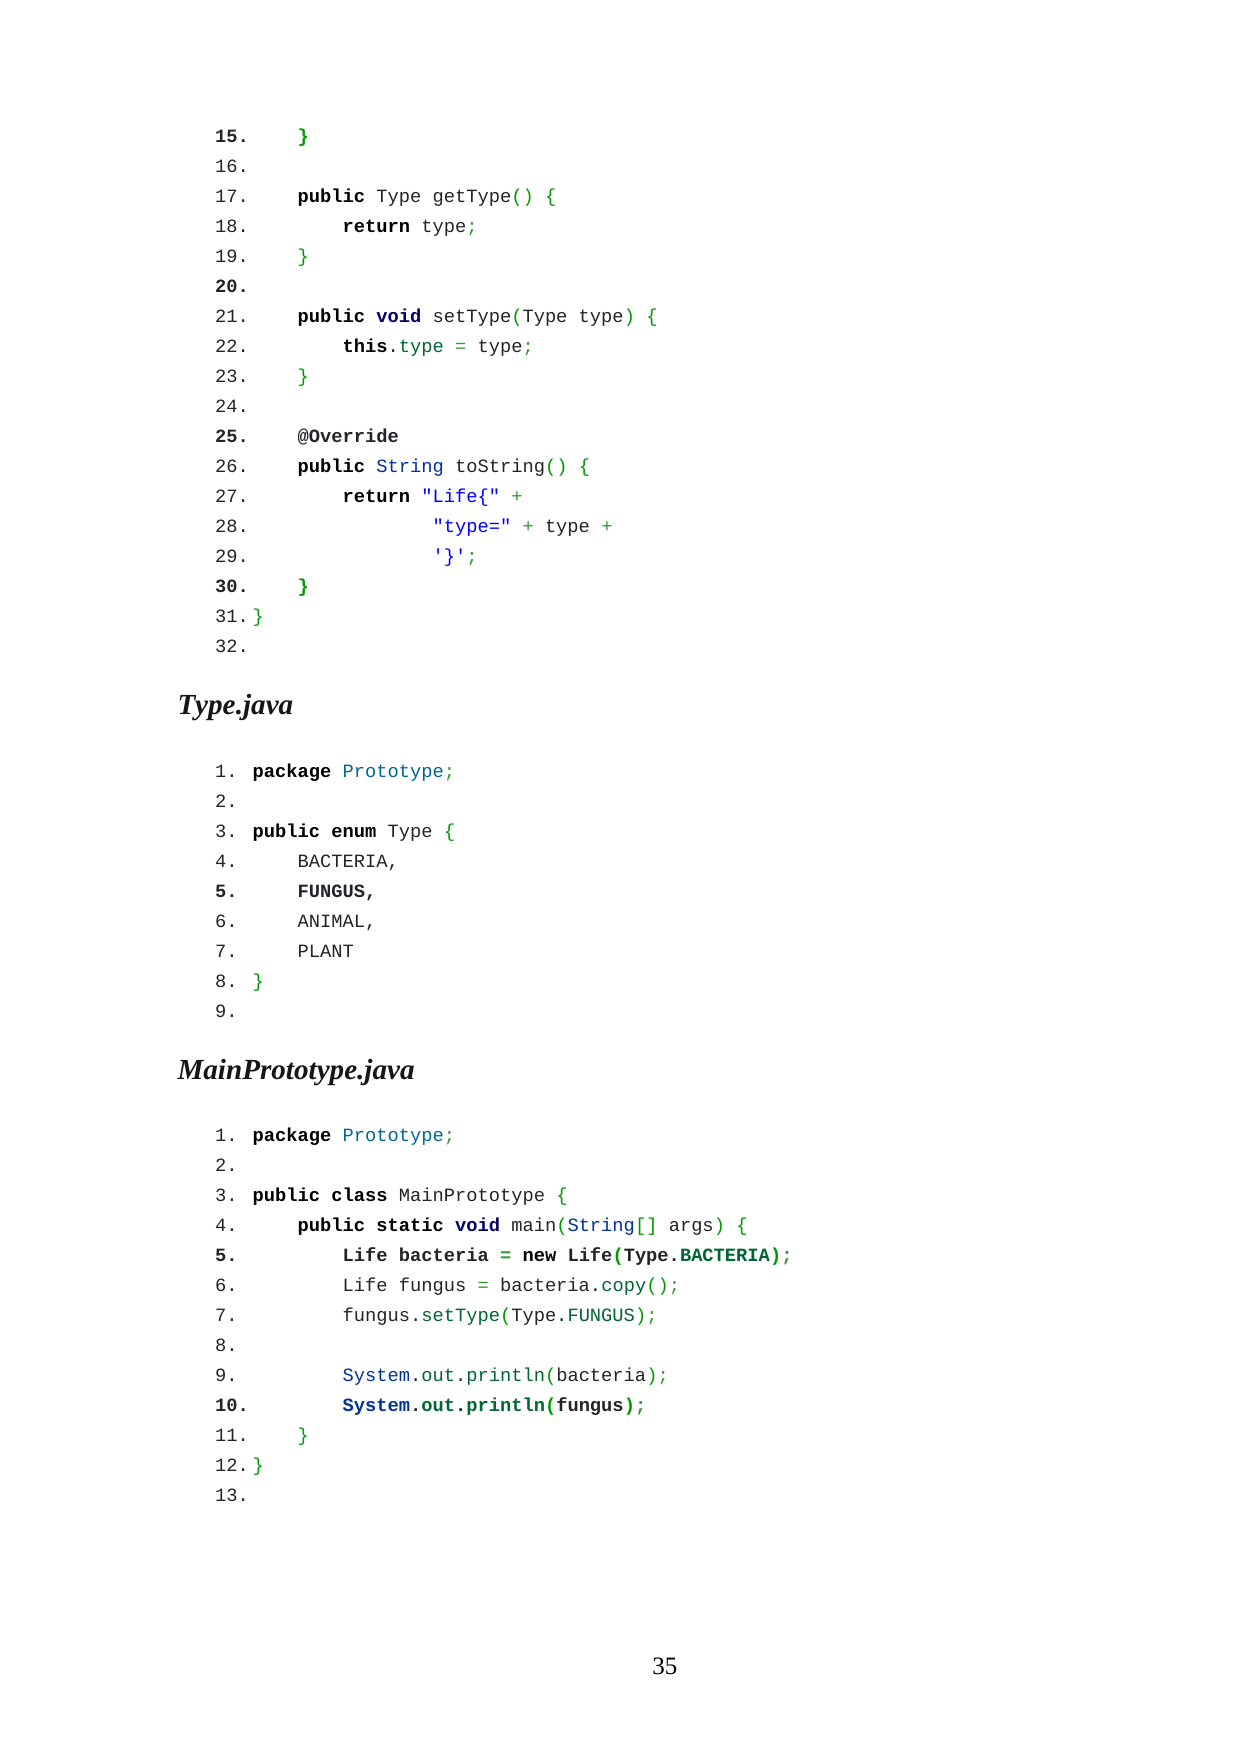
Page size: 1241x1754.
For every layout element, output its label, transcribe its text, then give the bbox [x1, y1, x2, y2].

list FUNGUS, [215, 873, 1152, 903]
list return "Life{" + [215, 478, 1152, 508]
list fungus.setType(Type.FUNGUS); [215, 1297, 1152, 1327]
list System.out.println(bacteria); [215, 1357, 1152, 1387]
list } [215, 358, 1152, 388]
list package Prototype; [215, 753, 1152, 783]
list public Type getType() { [215, 178, 1152, 208]
list "type=" + type + [215, 508, 1152, 538]
list ANIMAL, [215, 903, 1152, 933]
list public class MainPrototype { [215, 1177, 1152, 1207]
list } [215, 1447, 1152, 1477]
list } [215, 568, 1152, 598]
list BACTERIA, [215, 843, 1152, 873]
list } [215, 118, 1152, 148]
list } [215, 1417, 1152, 1447]
list public String toString() { [215, 448, 1152, 478]
text Type.java [177, 687, 1152, 721]
list public static void main(String[] args) { [215, 1207, 1152, 1237]
list '}'; [215, 538, 1152, 568]
list } [215, 238, 1152, 268]
list this.type = type; [215, 328, 1152, 358]
list } [215, 598, 1152, 628]
list PLANT [215, 933, 1152, 963]
list package Prototype; [215, 1117, 1152, 1147]
text MainPrototype.java [177, 1052, 1152, 1085]
list } [215, 963, 1152, 993]
list Life fungus = bacteria.copy(); [215, 1267, 1152, 1297]
list @Override [215, 418, 1152, 448]
list Life bacteria = new Life(Type.BACTERIA); [215, 1237, 1152, 1267]
list return type; [215, 208, 1152, 238]
list System.out.println(fungus); [215, 1387, 1152, 1417]
list public enum Type { [215, 813, 1152, 843]
list public void setType(Type type) { [215, 298, 1152, 328]
